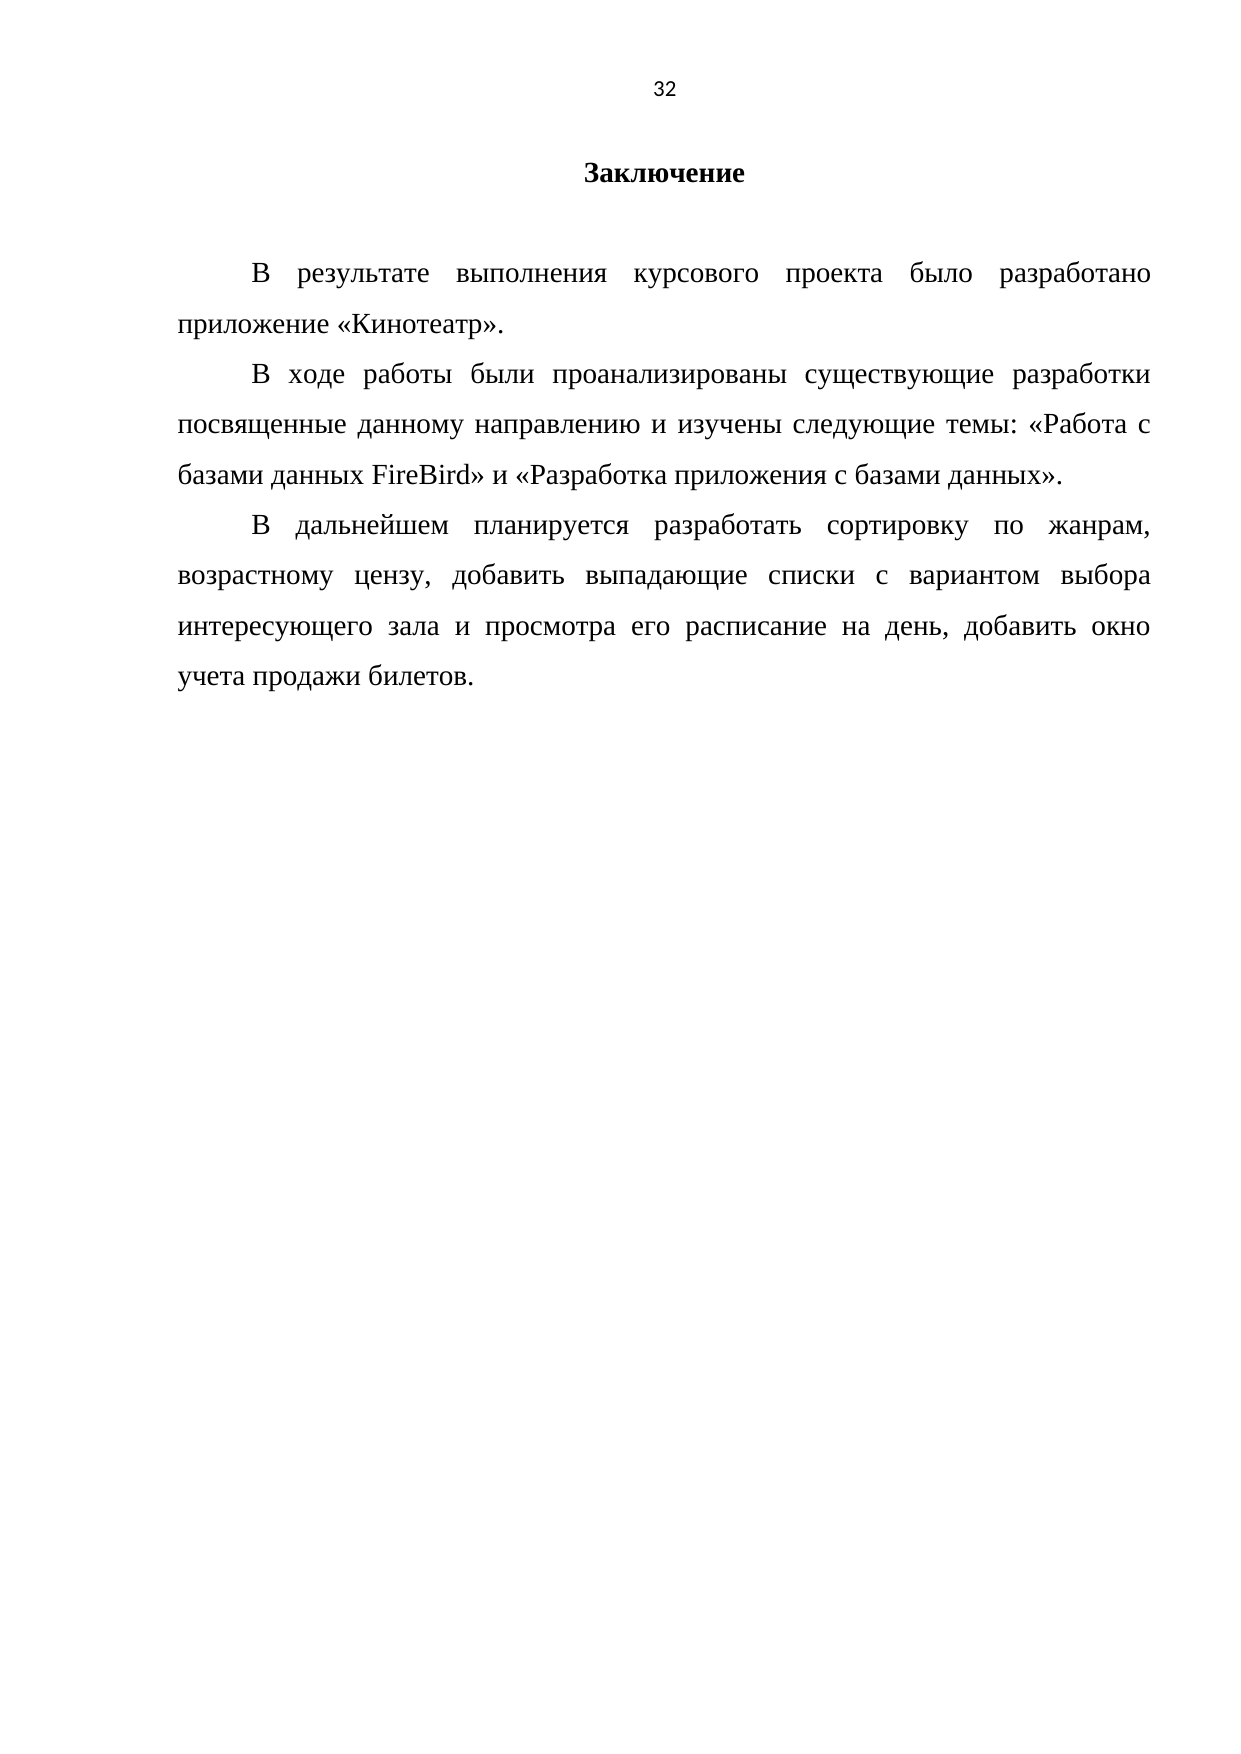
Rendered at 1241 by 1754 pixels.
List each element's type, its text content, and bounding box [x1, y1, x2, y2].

text В результате выполнения курсового проекта было разработано приложение «Кинотеатр». [177, 256, 1152, 339]
subtitle Заключение [177, 155, 1152, 188]
text В ходе работы были проанализированы существующие разработки посвященные данному направлению и изучены следующие темы: «Работа с базами данных FireBird» и «Разработка приложения с базами данных». [177, 356, 1152, 490]
text В дальнейшем планируется разработать сортировку по жанрам, возрастному цензу, добавить выпадающие списки с вариантом выбора интересующего зала и просмотра его расписание на день, добавить окно учета продажи билетов. [177, 507, 1152, 692]
